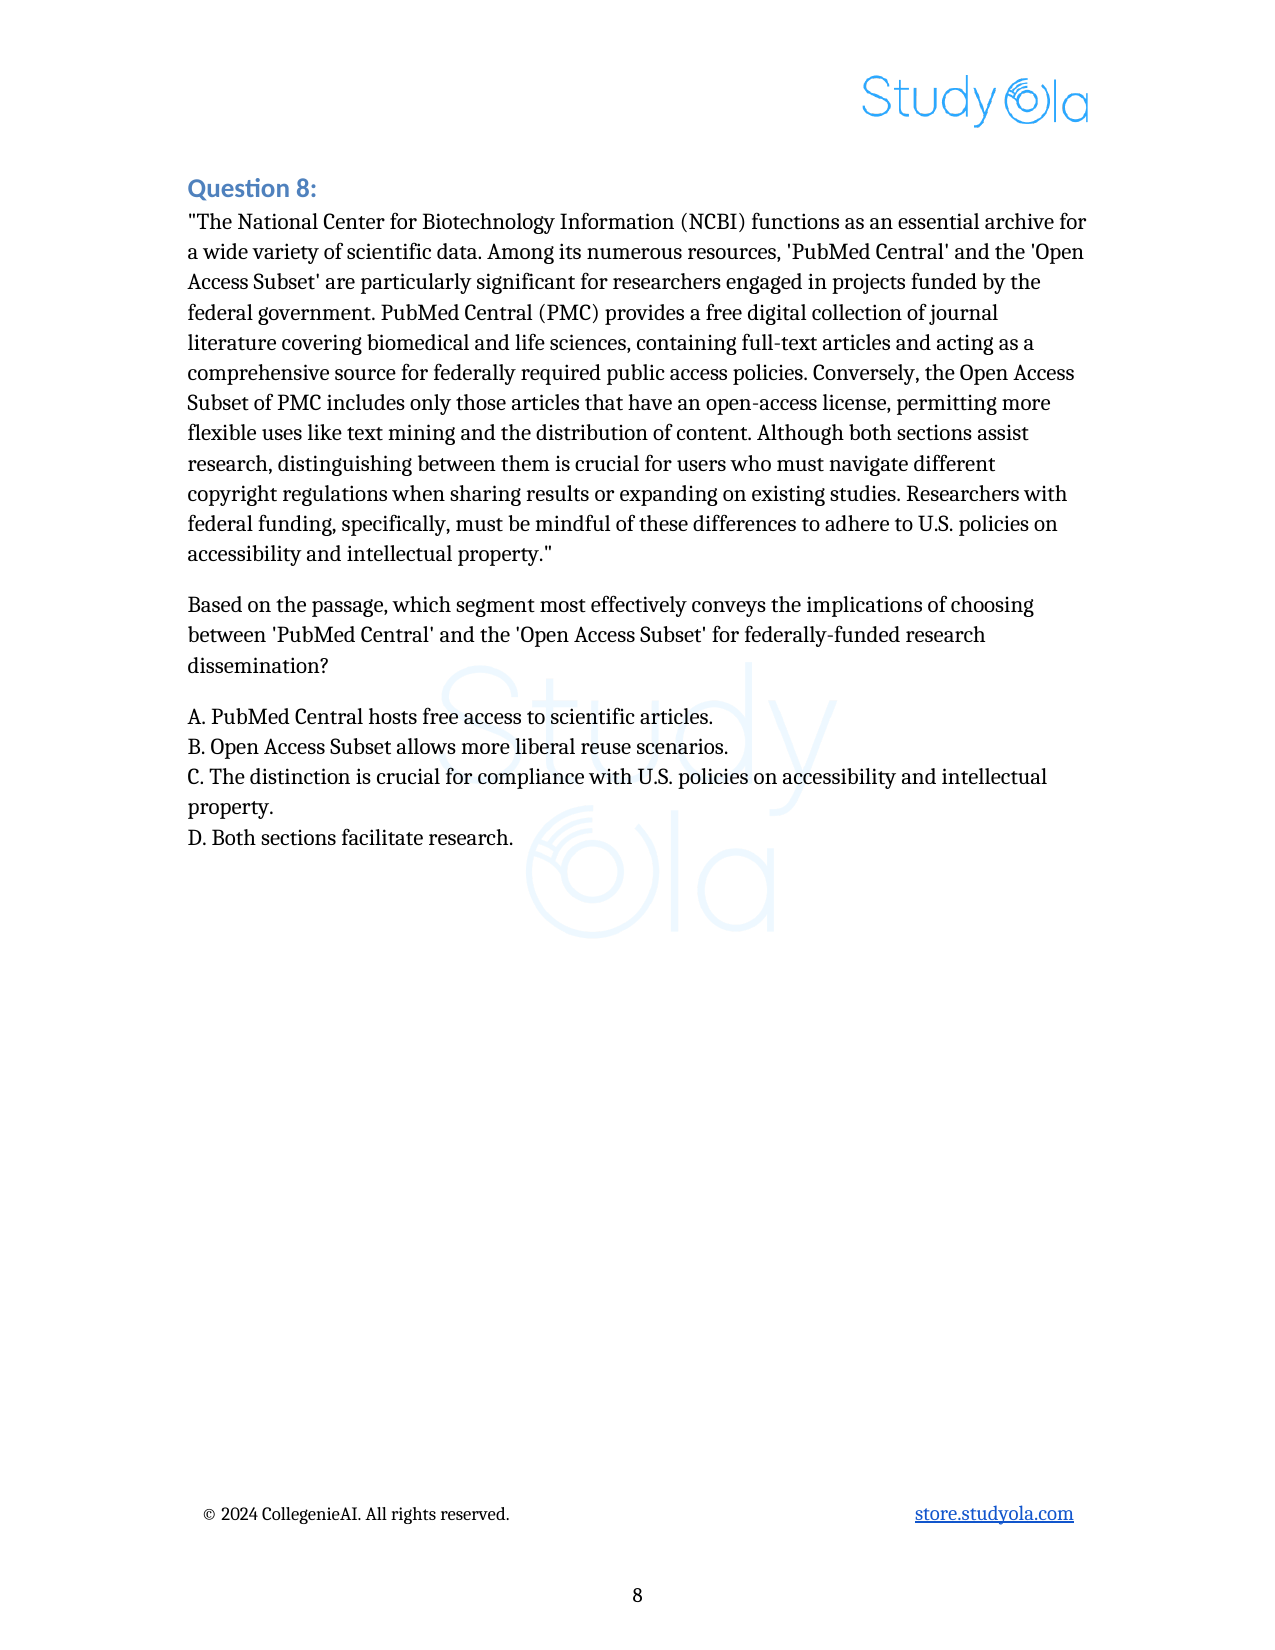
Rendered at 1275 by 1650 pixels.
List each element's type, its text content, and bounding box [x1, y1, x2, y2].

subtitle Question 8: [187, 171, 1087, 204]
text Based on the passage, which segment most effectively conveys the implications of choosing between 'PubMed Central' and the 'Open Access Subset' for federally-funded research dissemination? [187, 592, 1087, 679]
picture [862, 75, 1088, 128]
picture [187, 163, 1088, 1437]
text A. PubMed Central hosts free access to scientific articles. B. Open Access Subset allows more liberal reuse scenarios. C. The distinction is crucial for compliance with U.S. policies on accessibility and intellectual property. D. Both sections facilitate research. [187, 703, 1087, 851]
text "The National Center for Biotechnology Information (NCBI) functions as an essential archive for a wide variety of scientific data. Among its numerous resources, 'PubMed Central' and the 'Open Access Subset' are particularly significant for researchers engaged in projects funded by the federal government. PubMed Central (PMC) provides a free digital collection of journal literature covering biomedical and life sciences, containing full-text articles and acting as a comprehensive source for federally required public access policies. Conversely, the Open Access Subset of PMC includes only those articles that have an open-access license, permitting more flexible uses like text mining and the distribution of content. Although both sections assist research, distinguishing between them is crucial for users who must navigate different copyright regulations when sharing results or expanding on existing studies. Researchers with federal funding, specifically, must be mindful of these differences to adhere to U.S. policies on accessibility and intellectual property." [187, 209, 1087, 567]
